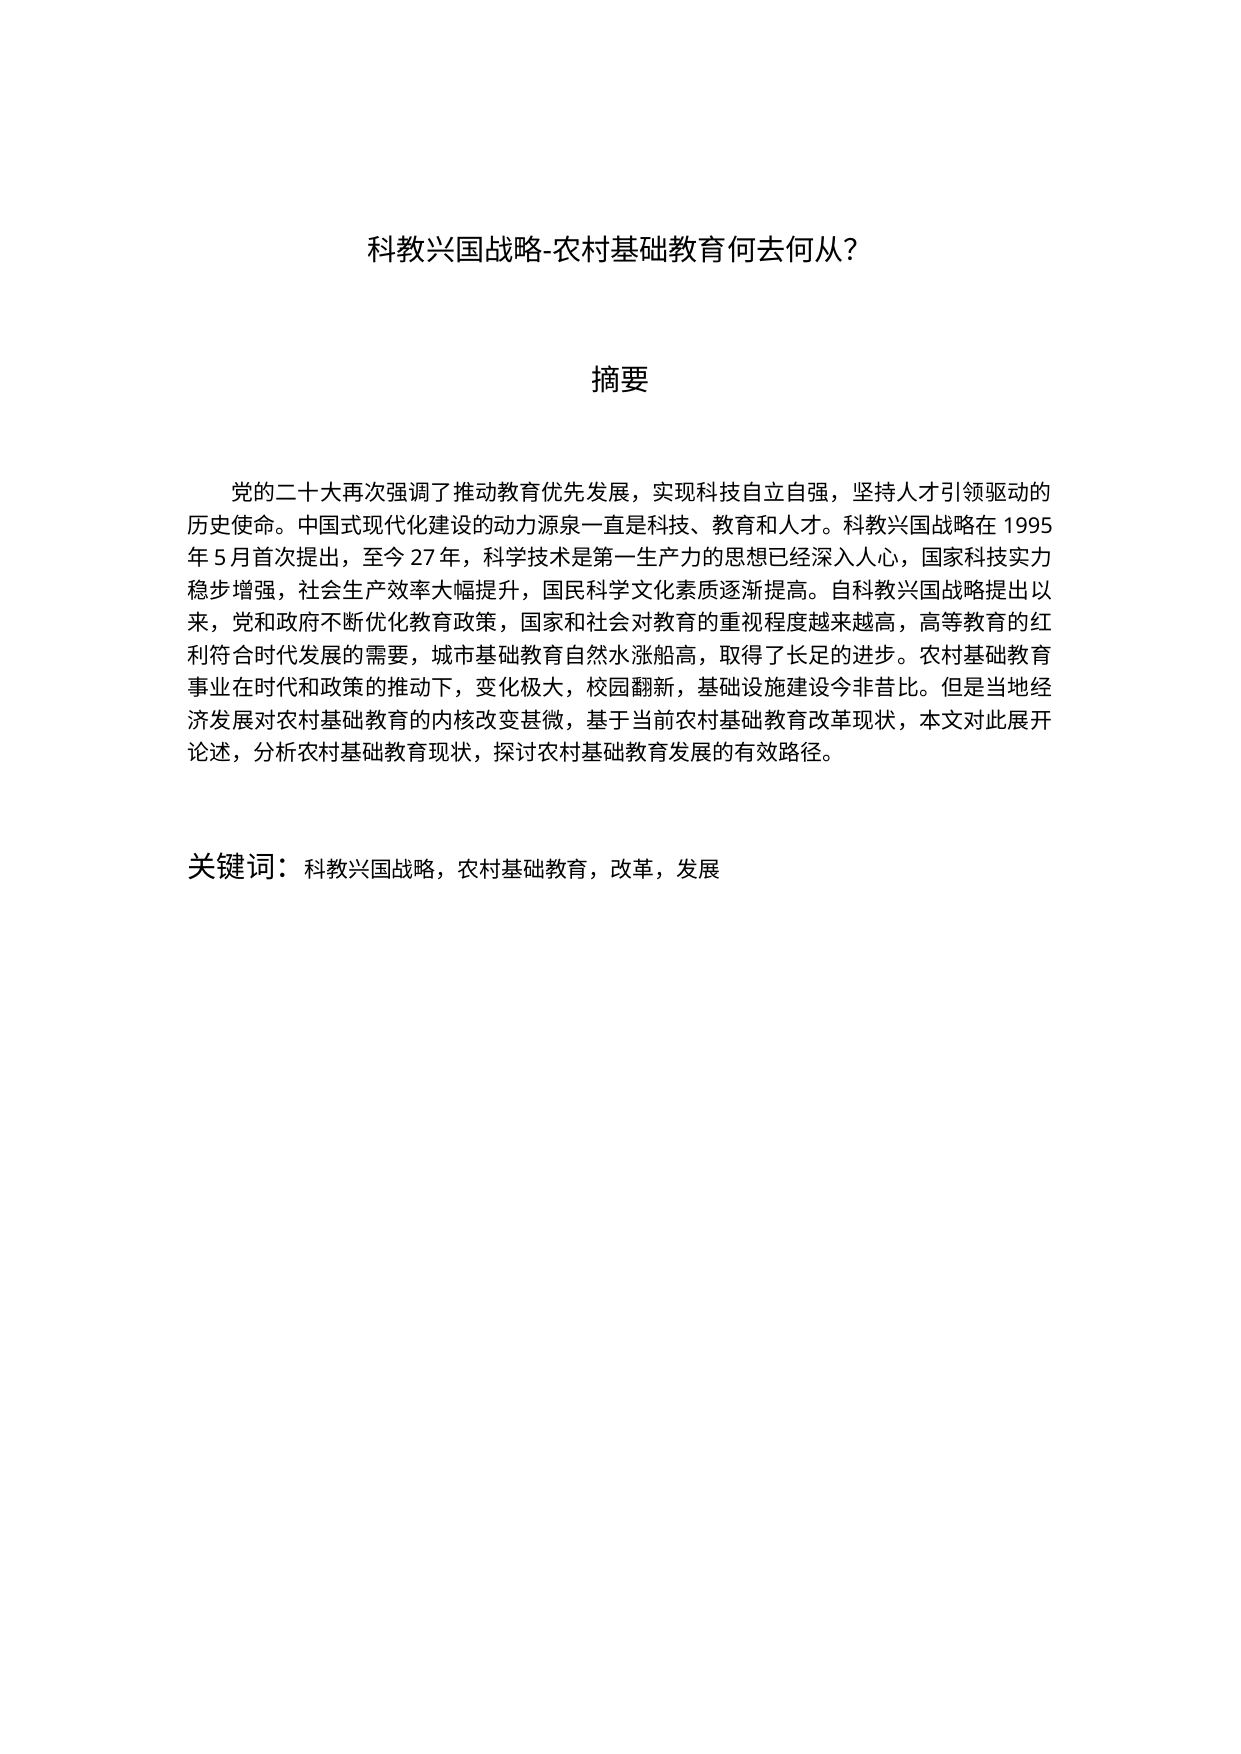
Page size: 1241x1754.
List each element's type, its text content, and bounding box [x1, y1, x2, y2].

text 关键词：科教兴国战略，农村基础教育，改革，发展 [187, 832, 1053, 897]
text 党的二十大再次强调了推动教育优先发展，实现科技自立自强，坚持人才引领驱动的历史使命。中国式现代化建设的动力源泉一直是科技、教育和人才。科教兴国战略在1995年5月首次提出，至今27年，科学技术是第一生产力的思想已经深入人心，国家科技实力稳步增强，社会生产效率大幅提升，国民科学文化素质逐渐提高。自科教兴国战略提出以来，党和政府不断优化教育政策，国家和社会对教育的重视程度越来越高，高等教育的红利符合时代发展的需要，城市基础教育自然水涨船高，取得了长足的进步。农村基础教育事业在时代和政策的推动下，变化极大，校园翻新，基础设施建设今非昔比。但是当地经济发展对农村基础教育的内核改变甚微，基于当前农村基础教育改革现状，本文对此展开论述，分析农村基础教育现状，探讨农村基础教育发展的有效路径。 [187, 475, 1053, 767]
text 科教兴国战略-农村基础教育何去何从？ [187, 215, 1053, 280]
text 摘要 [187, 345, 1053, 410]
